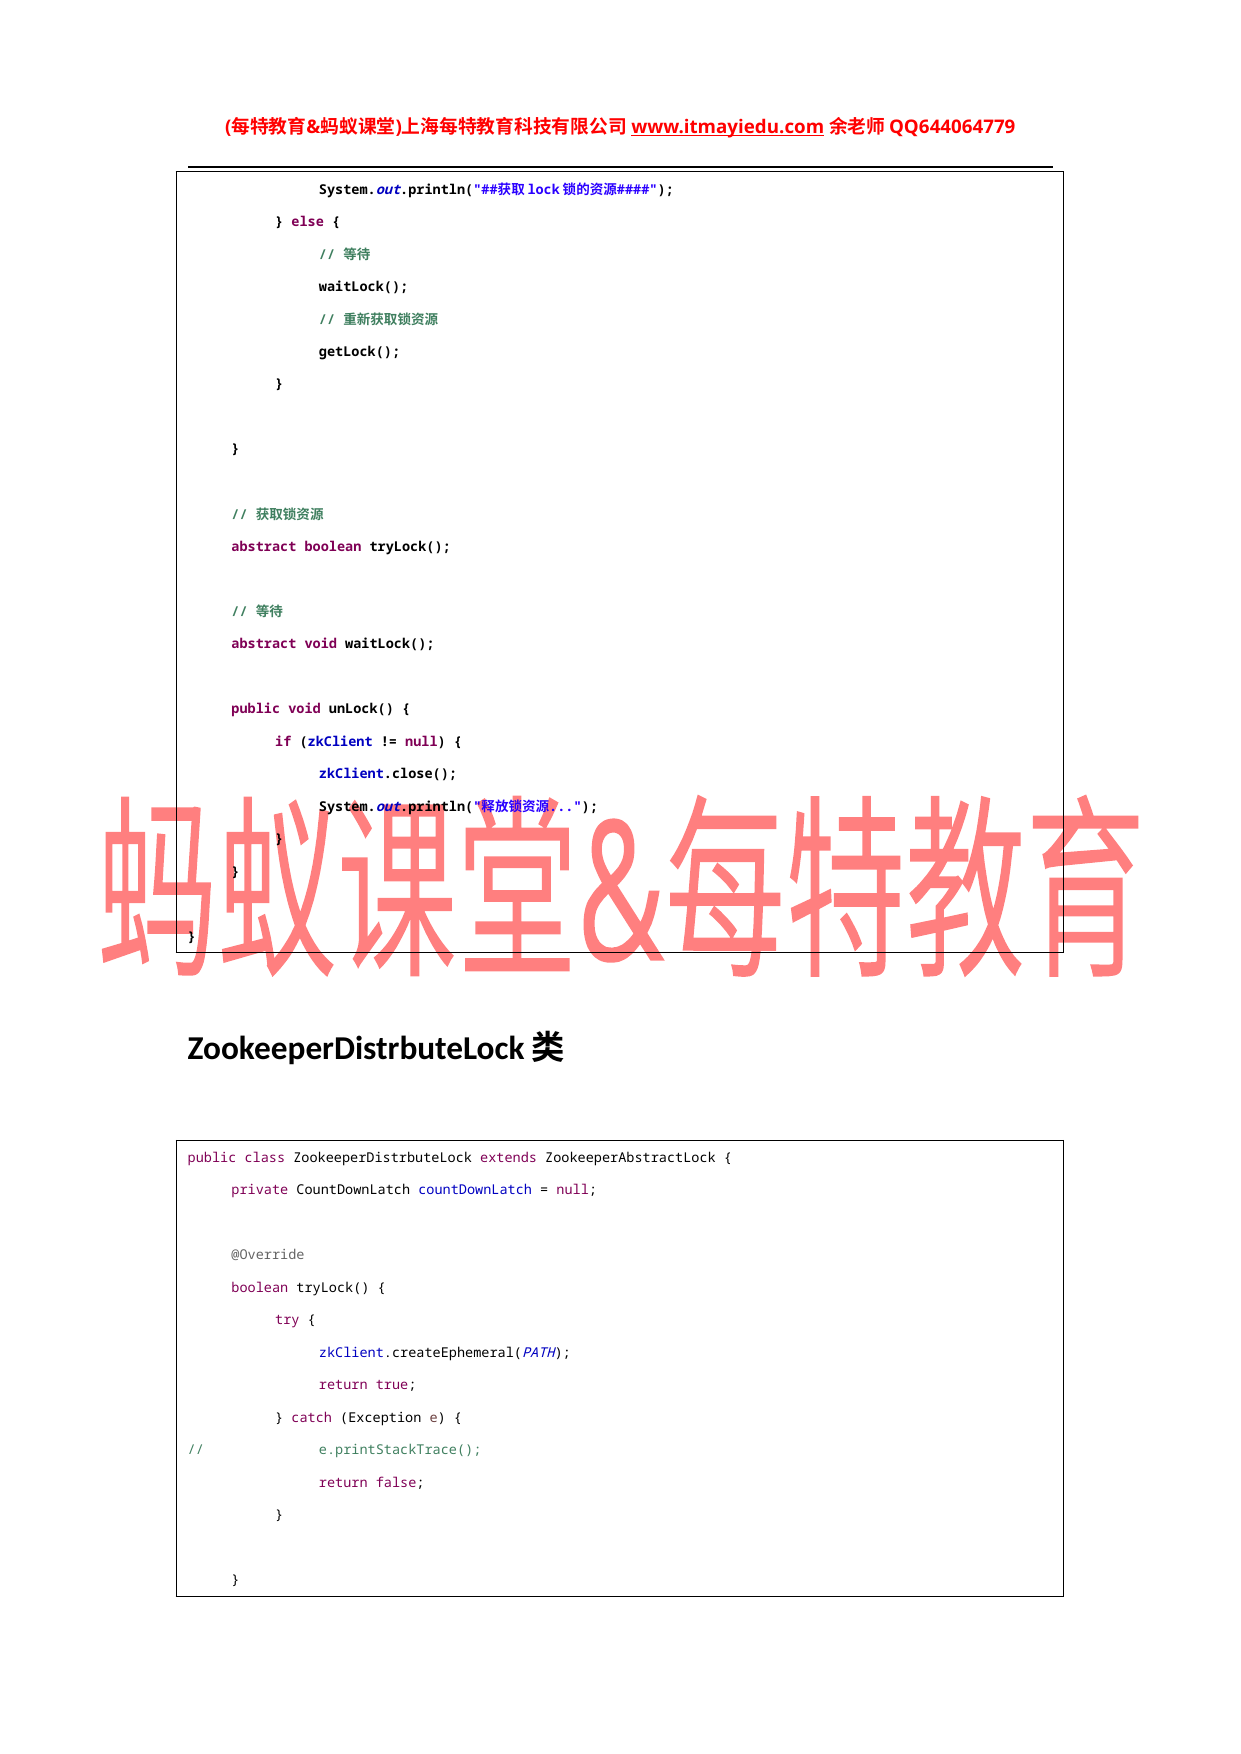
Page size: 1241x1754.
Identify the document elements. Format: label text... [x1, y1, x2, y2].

subtitle ZookeeperDistrbuteLock类 [187, 1013, 1053, 1078]
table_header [177, 1141, 1063, 1596]
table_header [177, 172, 1063, 952]
